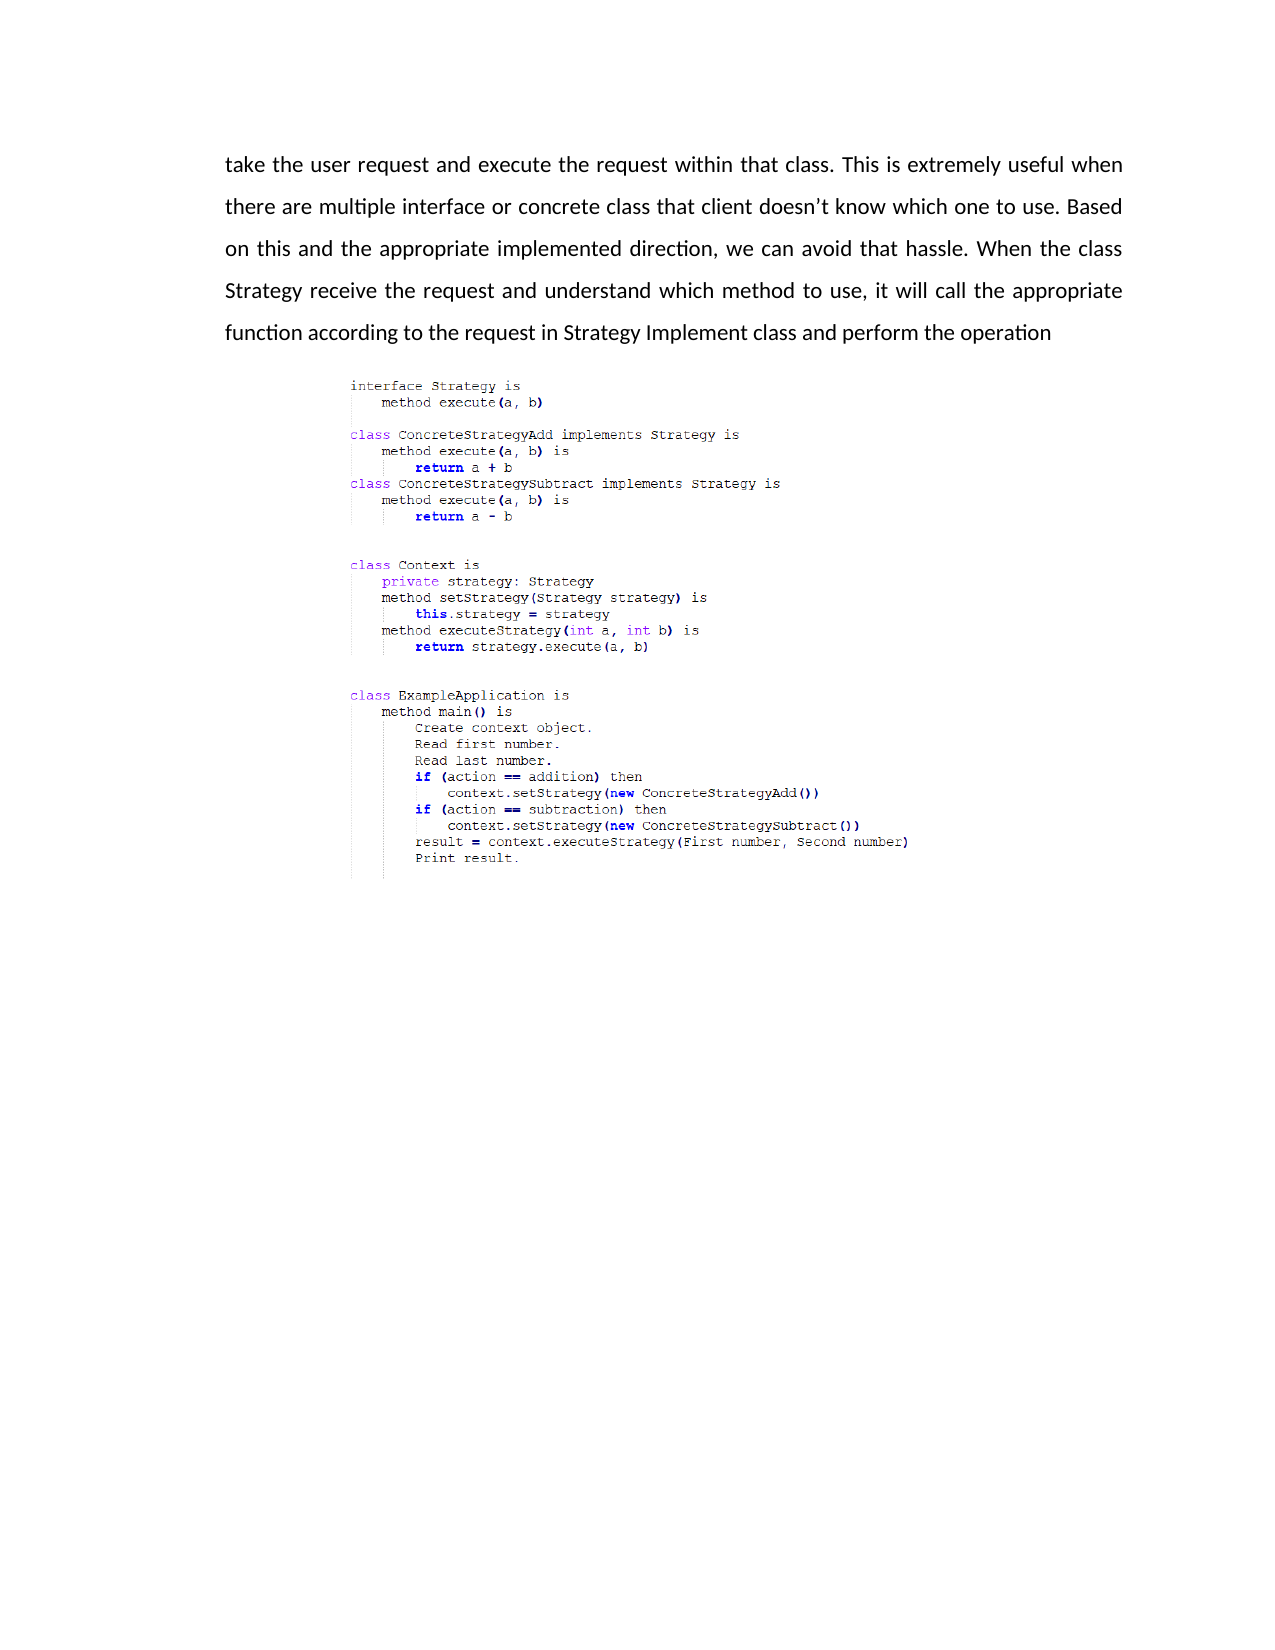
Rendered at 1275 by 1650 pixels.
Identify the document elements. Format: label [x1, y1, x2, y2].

list [187, 150, 1125, 346]
